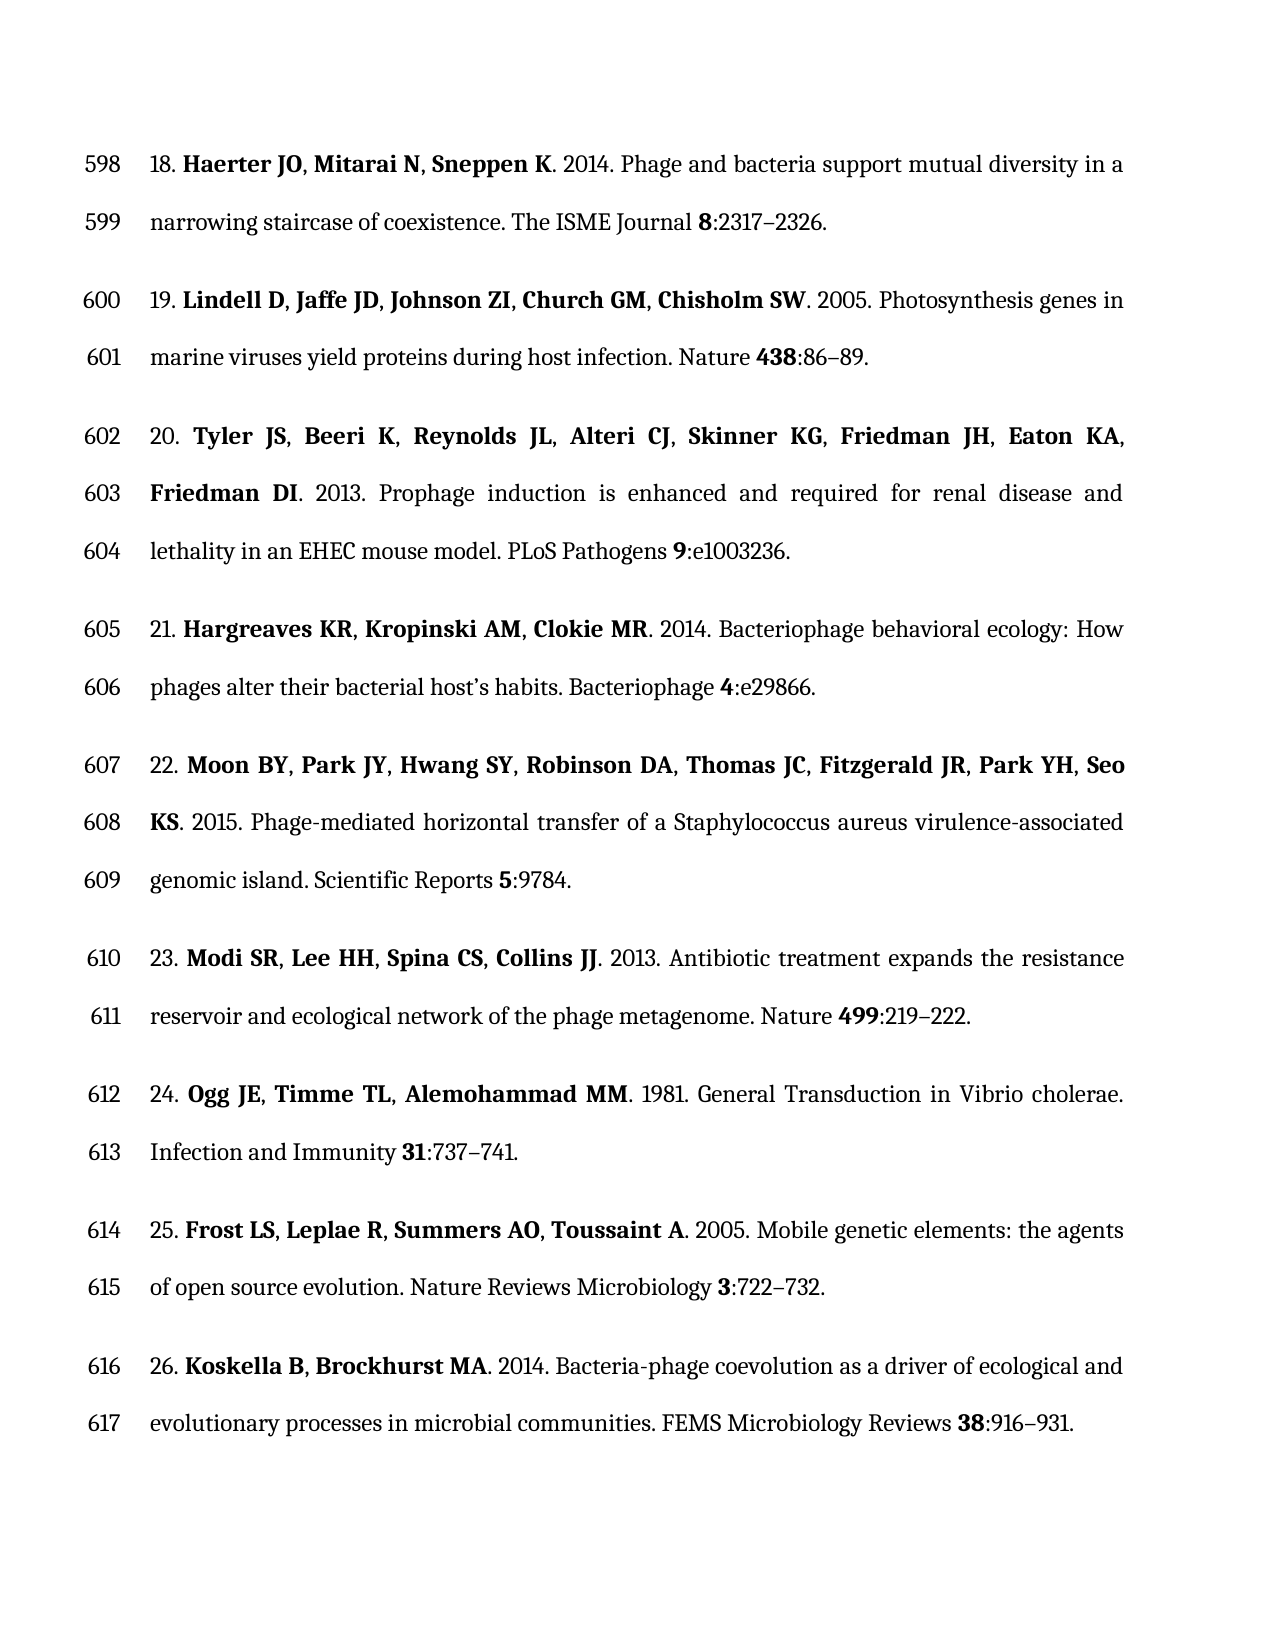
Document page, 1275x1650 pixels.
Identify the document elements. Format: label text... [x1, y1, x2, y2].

text 20. Tyler JS, Beeri K, Reynolds JL, Alteri CJ, Skinner KG, Friedman JH, Eaton KA, Friedman DI. 2013. Prophage induction is enhanced and required for renal disease and lethality in an EHEC mouse model. PLoS Pathogens 9:e1003236. [150, 422, 1125, 565]
text 22. Moon BY, Park JY, Hwang SY, Robinson DA, Thomas JC, Fitzgerald JR, Park YH, Seo KS. 2015. Phage-mediated horizontal transfer of a Staphylococcus aureus virulence-associated genomic island. Scientific Reports 5:9784. [150, 751, 1125, 894]
text 26. Koskella B, Brockhurst MA. 2014. Bacteria-phage coevolution as a driver of ecological and evolutionary processes in microbial communities. FEMS Microbiology Reviews 38:916–931. [150, 1352, 1125, 1438]
text 24. Ogg JE, Timme TL, Alemohammad MM. 1981. General Transduction in Vibrio cholerae. Infection and Immunity 31:737–741. [150, 1080, 1125, 1166]
text 25. Frost LS, Leplae R, Summers AO, Toussaint A. 2005. Mobile genetic elements: the agents of open source evolution. Nature Reviews Microbiology 3:722–732. [150, 1216, 1125, 1302]
text 18. Haerter JO, Mitarai N, Sneppen K. 2014. Phage and bacteria support mutual diversity in a narrowing staircase of coexistence. The ISME Journal 8:2317–2326. [150, 150, 1125, 236]
text 21. Hargreaves KR, Kropinski AM, Clokie MR. 2014. Bacteriophage behavioral ecology: How phages alter their bacterial host’s habits. Bacteriophage 4:e29866. [150, 615, 1125, 701]
text 23. Modi SR, Lee HH, Spina CS, Collins JJ. 2013. Antibiotic treatment expands the resistance reservoir and ecological network of the phage metagenome. Nature 499:219–222. [150, 944, 1125, 1030]
text 19. Lindell D, Jaffe JD, Johnson ZI, Church GM, Chisholm SW. 2005. Photosynthesis genes in marine viruses yield proteins during host infection. Nature 438:86–89. [150, 286, 1125, 372]
